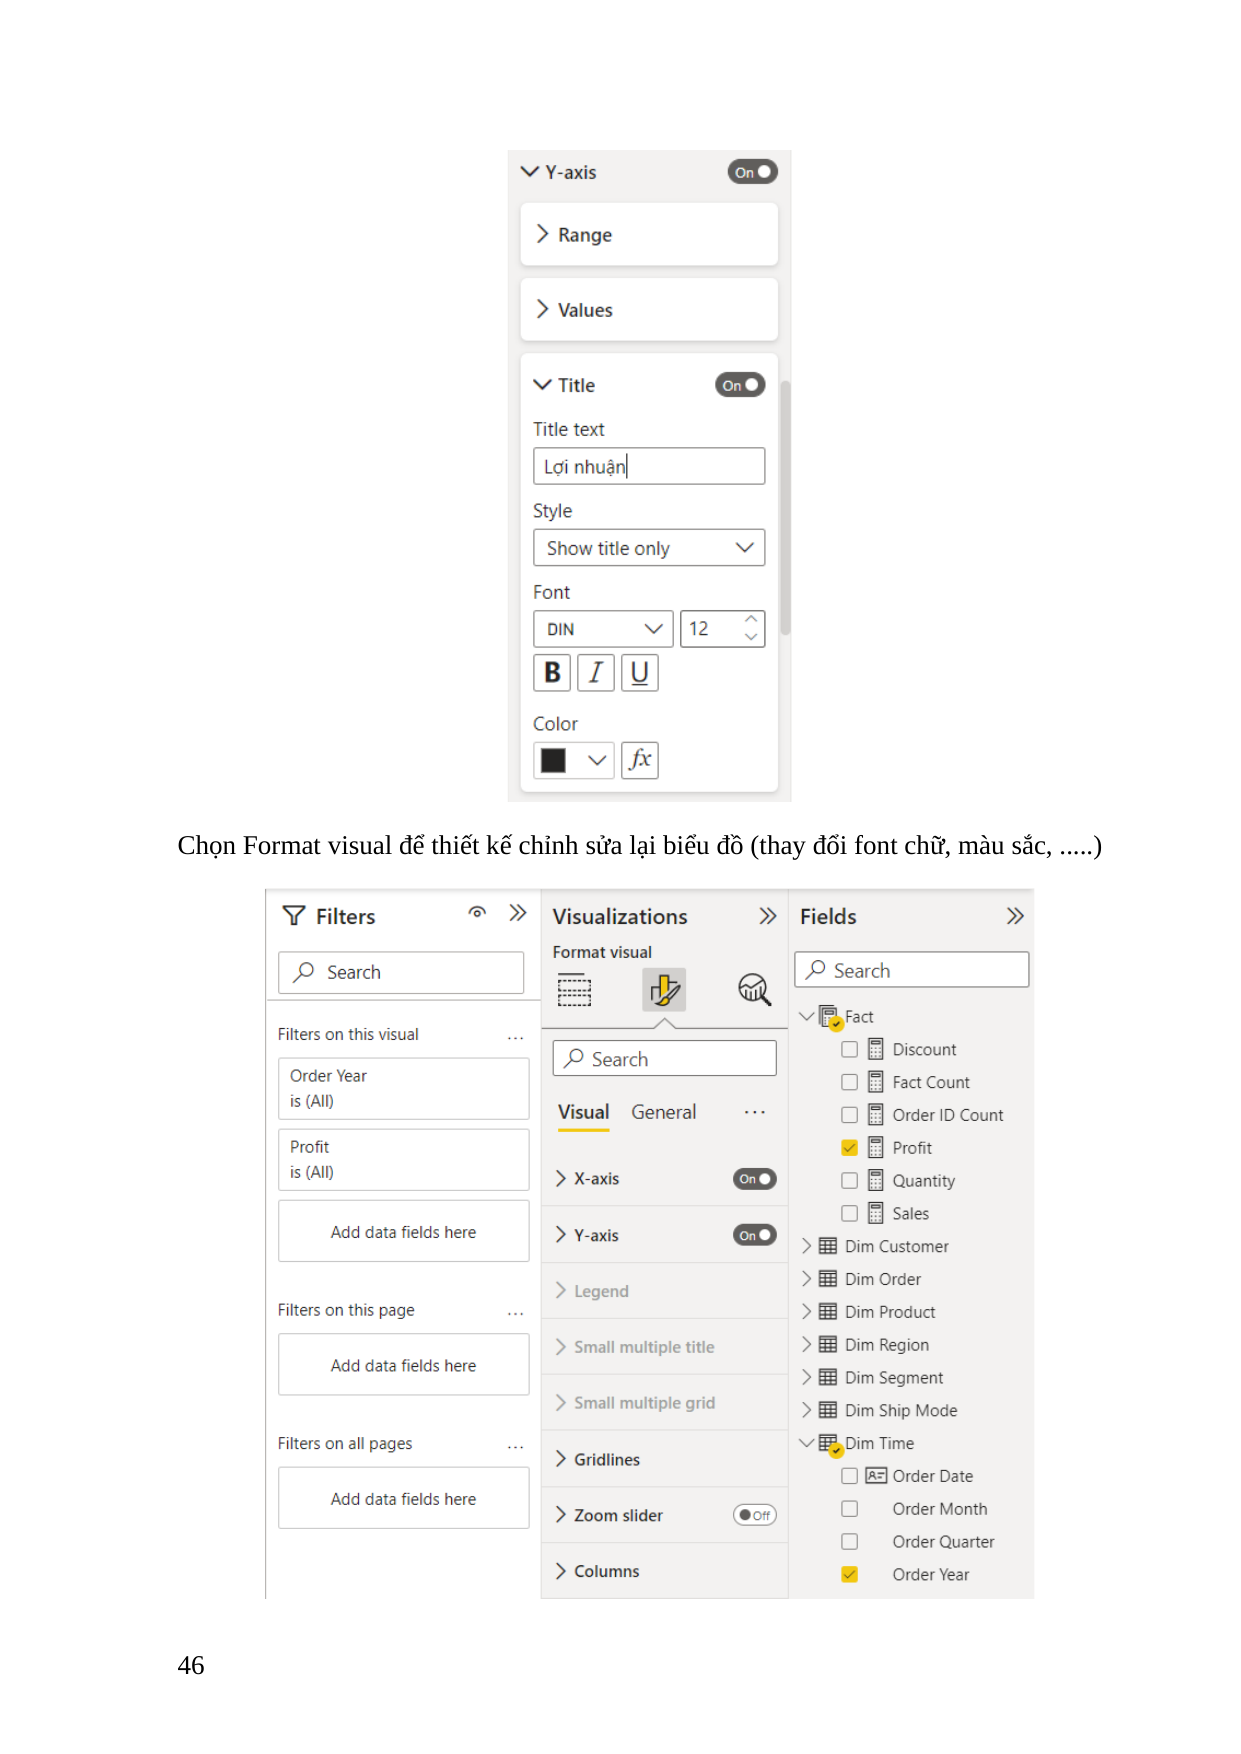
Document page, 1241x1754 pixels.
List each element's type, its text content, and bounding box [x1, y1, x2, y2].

text Chọn Format visual để thiết kế chỉnh sửa lại biểu đồ (thay đổi font chữ, màu sắc, .....) [177, 829, 1122, 861]
picture [507, 150, 792, 802]
picture [264, 888, 1035, 1599]
